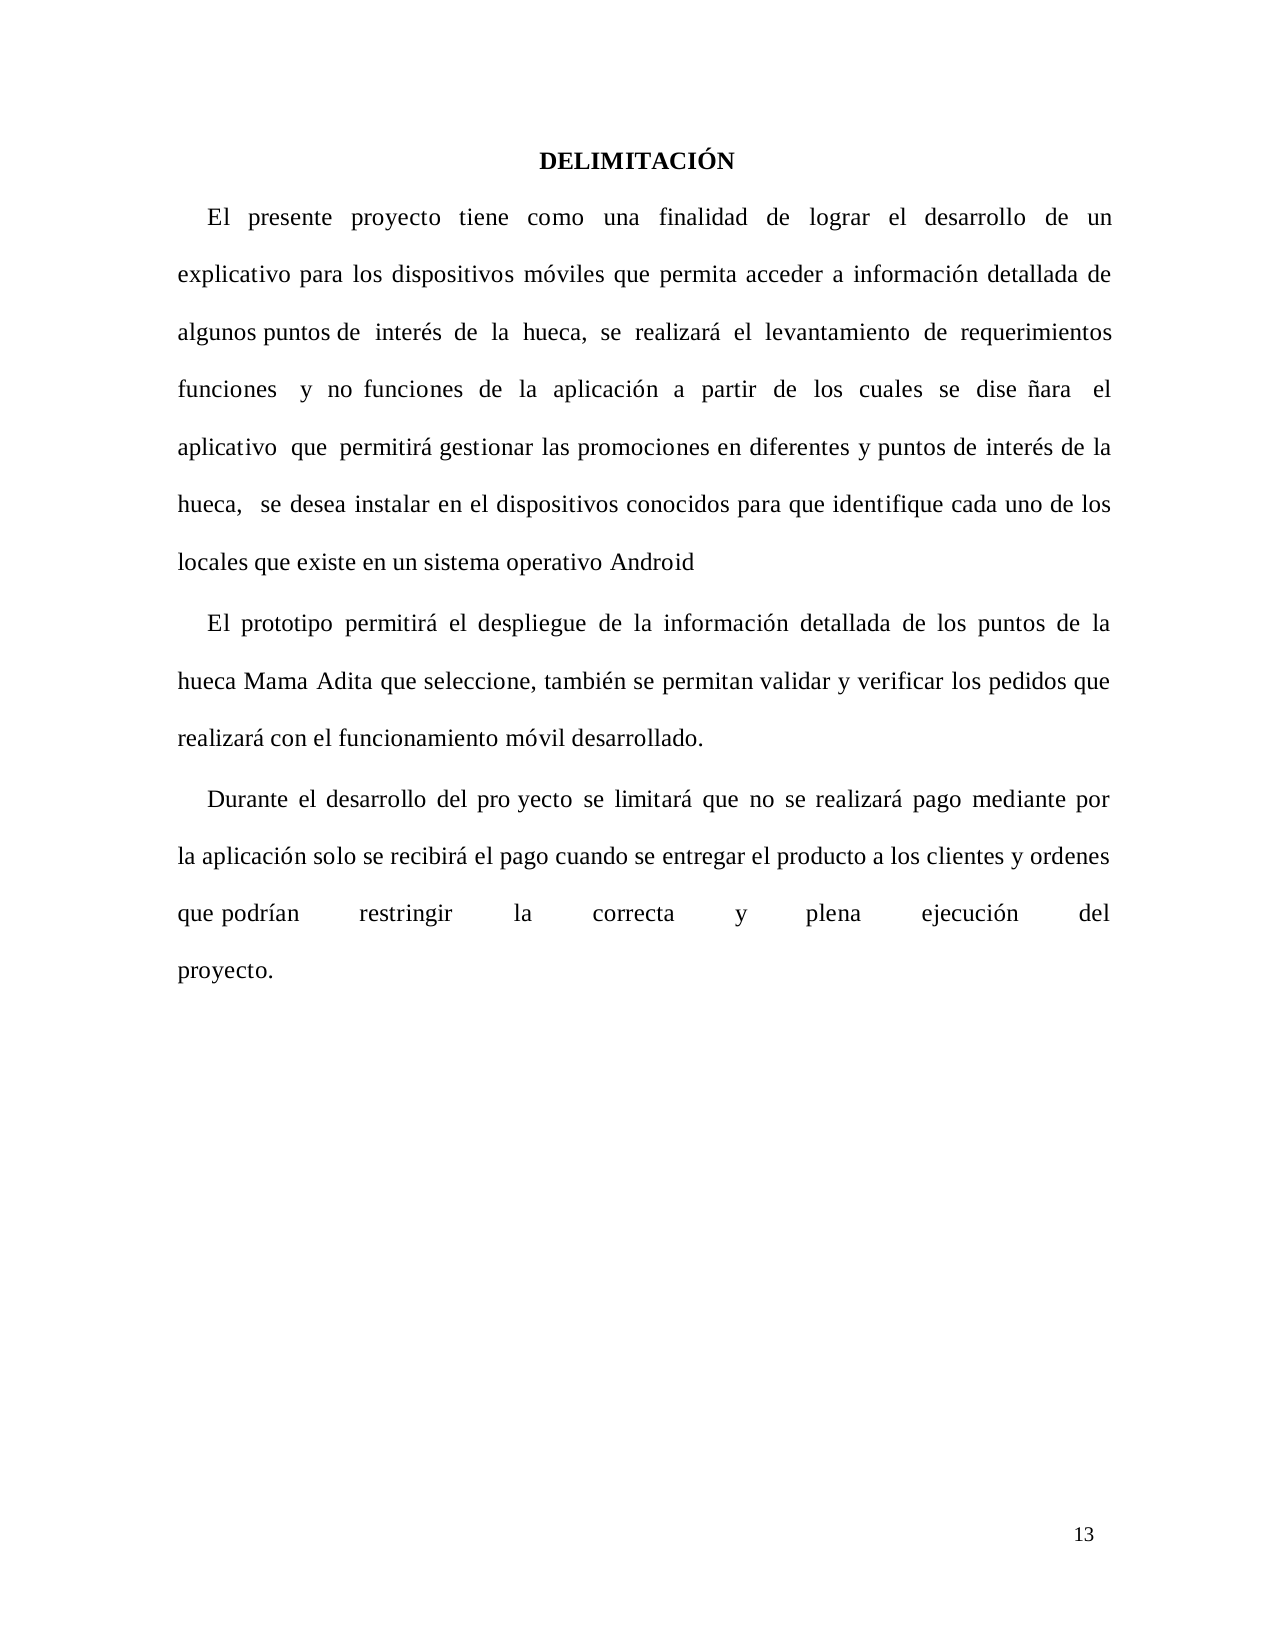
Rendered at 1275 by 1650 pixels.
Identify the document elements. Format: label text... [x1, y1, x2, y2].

text El prototipo permitirá el despliegue de la información detallada de los puntos de la hueca Mama Adita que seleccione, también se permitan validar y verificar los pedidos que realizará con el funcionamiento móvil desarrollado. [177, 608, 1110, 752]
text DELIMITACIÓN [536, 146, 738, 175]
text El presente proyecto tiene como una finalidad de lograr el desarrollo de un explicativo para los dispositivos móviles que permita acceder a información detallada de algunos puntos de interés de la hueca, se realizará el levantamiento de requerimientos funciones y no funciones de la aplicación a partir de los cuales se dise ñara el aplicativo que permitirá gestionar las promociones en diferentes y puntos de interés de la hueca, se desea instalar en el dispositivos conocidos para que identifique cada uno de los locales que existe en un sistema operativo Android [177, 202, 1112, 576]
text Durante el desarrollo del pro yecto se limitará que no se realizará pago mediante por la aplicación solo se recibirá el pago cuando se entregar el producto a los clientes y ordenes que podrían restringir la correcta y plena ejecución del proyecto. [177, 784, 1111, 984]
